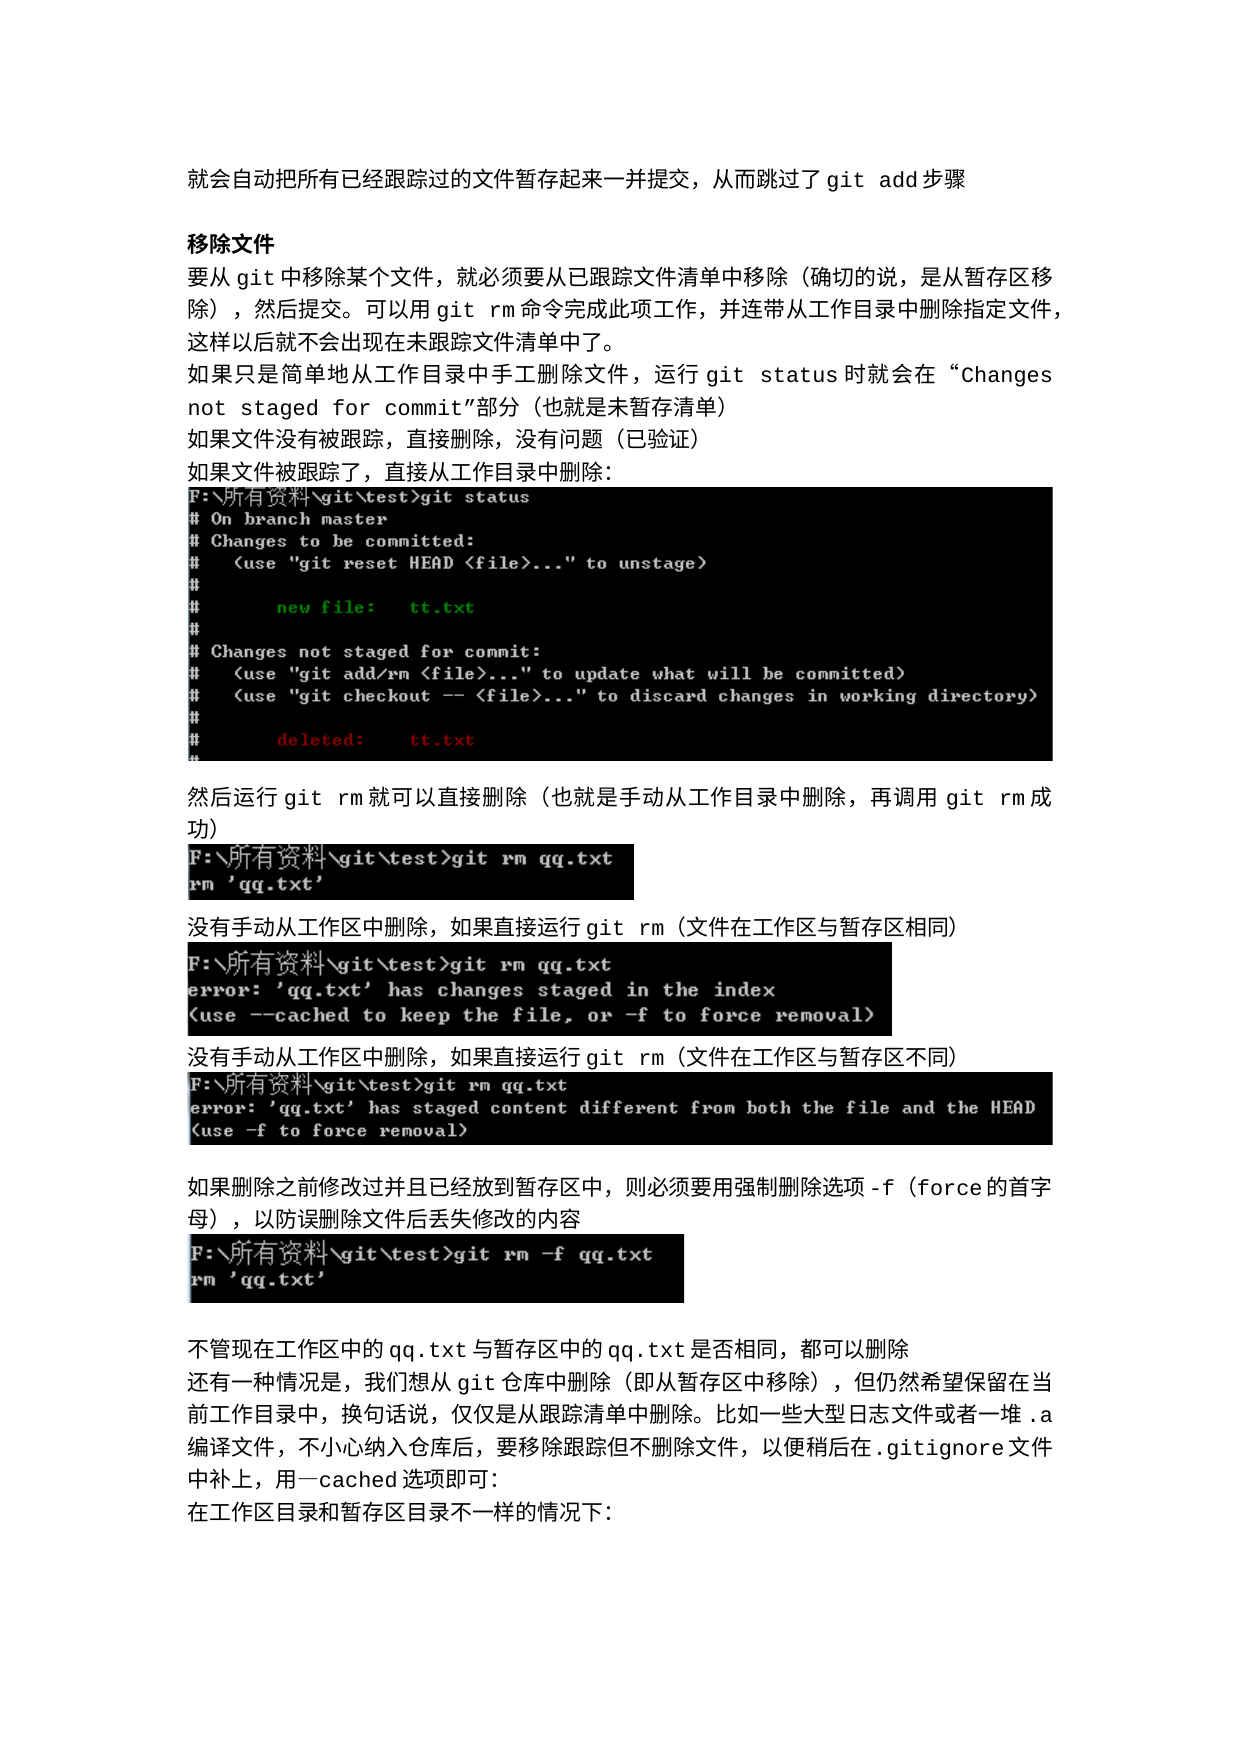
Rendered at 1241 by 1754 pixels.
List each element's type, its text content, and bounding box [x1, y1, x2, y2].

picture [187, 1072, 1053, 1145]
text 如果文件没有被跟踪，直接删除，没有问题（已验证） [187, 422, 1053, 454]
text 没有手动从工作区中删除，如果直接运行git rm（文件在工作区与暂存区相同） [187, 909, 1053, 942]
picture [187, 487, 1053, 761]
text 如果只是简单地从工作目录中手工删除文件，运行git status时就会在“Changes not staged for commit”部分（也就是未暂存清单） [187, 357, 1053, 422]
text 移除文件 [187, 227, 1053, 259]
picture [187, 1234, 685, 1303]
picture [187, 844, 634, 900]
picture [187, 942, 892, 1036]
text 没有手动从工作区中删除，如果直接运行git rm（文件在工作区与暂存区不同） [187, 1039, 1053, 1072]
text 然后运行git rm就可以直接删除（也就是手动从工作目录中删除，再调用git rm成功） [187, 779, 1053, 844]
text 如果删除之前修改过并且已经放到暂存区中，则必须要用强制删除选项-f（force的首字母），以防误删除文件后丢失修改的内容 [187, 1169, 1053, 1234]
text 如果文件被跟踪了，直接从工作目录中删除： [187, 454, 1053, 487]
text 要从git中移除某个文件，就必须要从已跟踪文件清单中移除（确切的说，是从暂存区移除），然后提交。可以用git rm命令完成此项工作，并连带从工作目录中删除指定文件，这样以后就不会出现在未跟踪文件清单中了。 [187, 259, 1053, 357]
text 尽管使用暂存区域的方式可以静心准备要提交的细节，但有时候这么做略显繁琐。Git提供了一个跳过暂存区域的方式，只要在提交的时候，给git commit添加-a选项，git就会自动把所有已经跟踪过的文件暂存起来一并提交，从而跳过了git add步骤 [187, 162, 1053, 194]
text 在工作区目录和暂存区目录不一样的情况下： [187, 1494, 1053, 1527]
text 不管现在工作区中的qq.txt与暂存区中的qq.txt是否相同，都可以删除 [187, 1332, 1053, 1364]
text 还有一种情况是，我们想从git仓库中删除（即从暂存区中移除），但仍然希望保留在当前工作目录中，换句话说，仅仅是从跟踪清单中删除。比如一些大型日志文件或者一堆.a编译文件，不小心纳入仓库后，要移除跟踪但不删除文件，以便稍后在.gitignore文件中补上，用—cached选项即可： [187, 1364, 1053, 1494]
